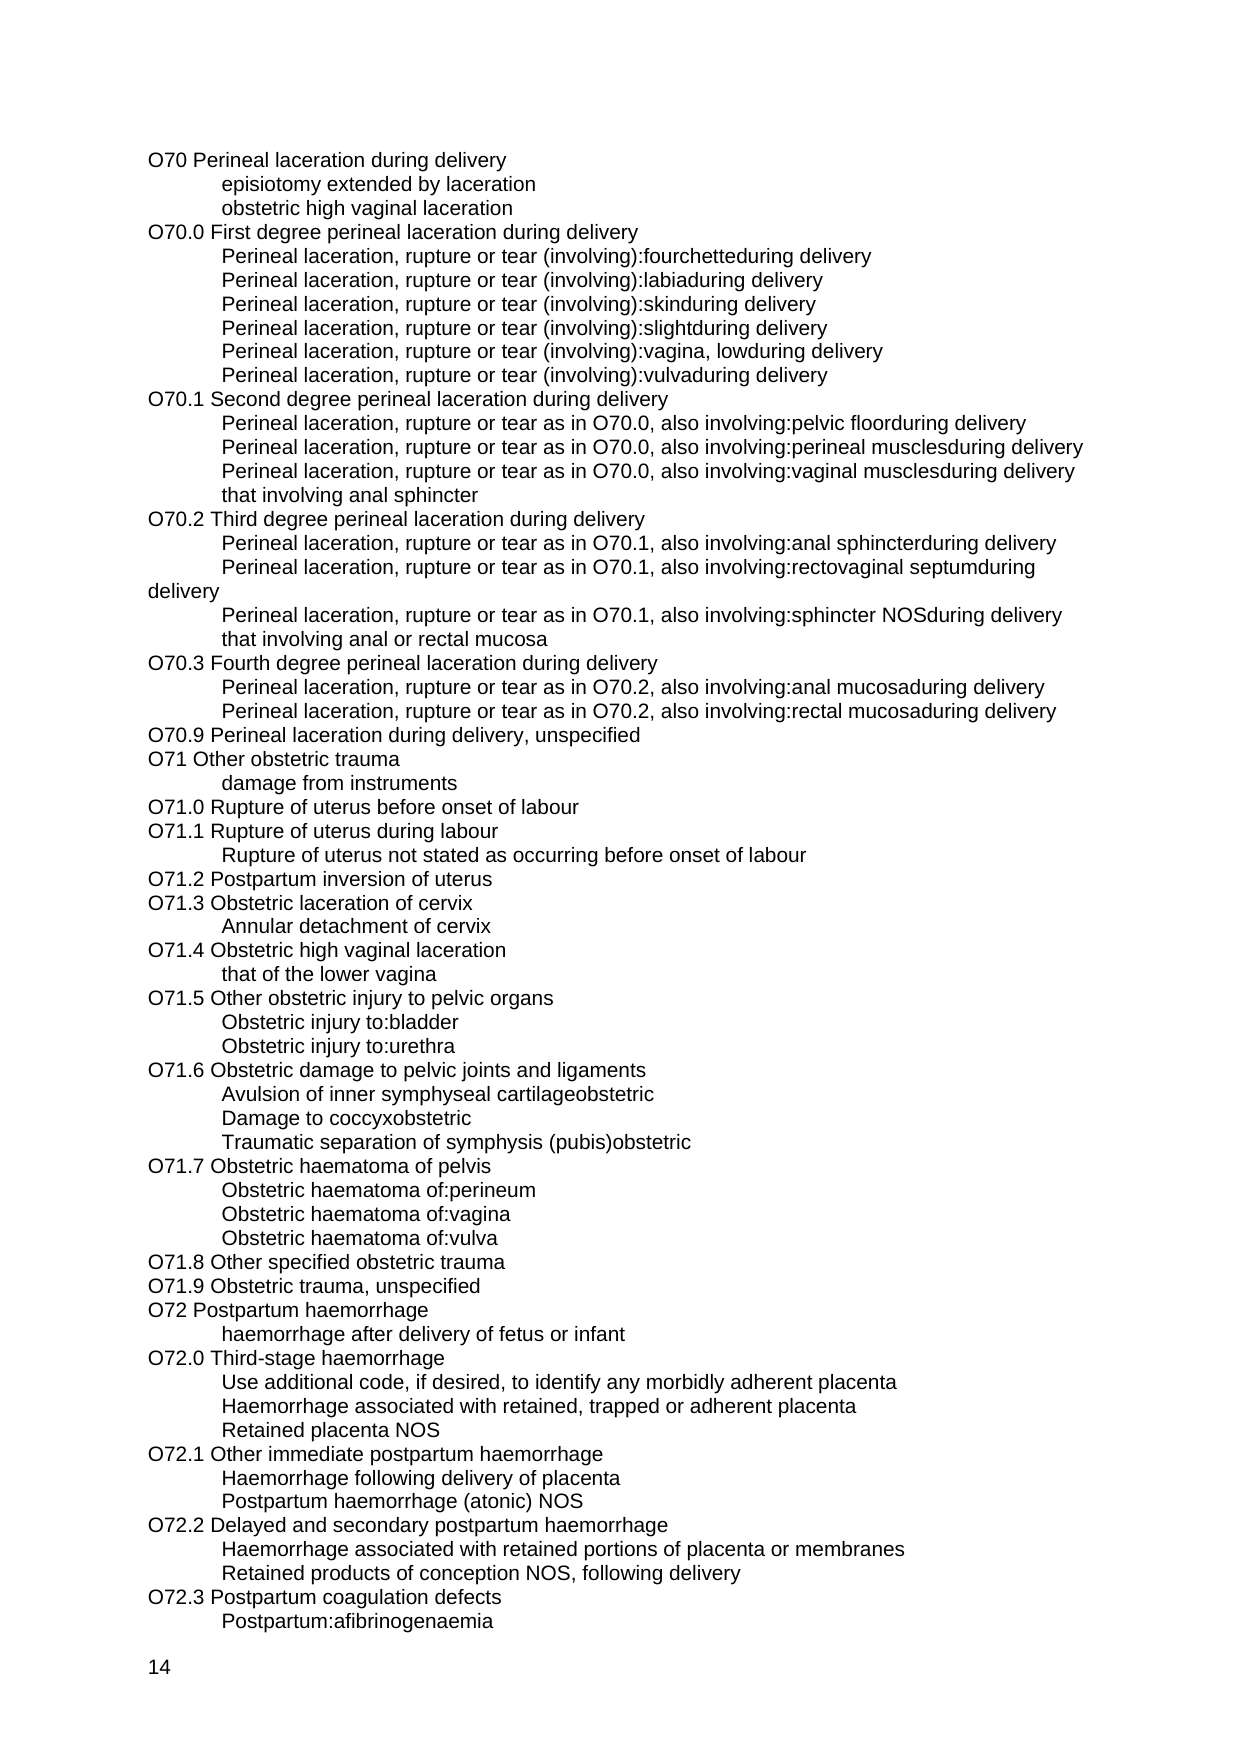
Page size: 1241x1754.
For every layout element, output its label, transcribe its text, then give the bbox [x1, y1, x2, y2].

text Perineal laceration, rupture or tear as in O70.1, also involving:anal sphincterduring delivery [148, 531, 1092, 555]
text Perineal laceration, rupture or tear as in O70.0, also involving:pelvic floorduring delivery [148, 411, 1092, 435]
text O70.9 Perineal laceration during delivery, unspecified [148, 723, 1092, 747]
text Perineal laceration, rupture or tear as in O70.1, also involving:rectovaginal septumduring delivery [148, 555, 1092, 603]
text Use additional code, if desired, to identify any morbidly adherent placenta [148, 1369, 1092, 1393]
text Perineal laceration, rupture or tear (involving):vagina, lowduring delivery [148, 339, 1092, 363]
text Traumatic separation of symphysis (pubis)obstetric [148, 1130, 1092, 1154]
text Haemorrhage following delivery of placenta [148, 1465, 1092, 1489]
text Perineal laceration, rupture or tear as in O70.1, also involving:sphincter NOSduring delivery [148, 603, 1092, 627]
text Perineal laceration, rupture or tear (involving):fourchetteduring delivery [148, 243, 1092, 267]
text O71.0 Rupture of uterus before onset of labour [148, 794, 1092, 818]
text Retained products of conception NOS, following delivery [148, 1561, 1092, 1585]
text Obstetric injury to:bladder [148, 1010, 1092, 1034]
text Perineal laceration, rupture or tear as in O70.0, also involving:vaginal musclesduring delivery [148, 459, 1092, 483]
text Perineal laceration, rupture or tear (involving):labiaduring delivery [148, 267, 1092, 291]
text O70.1 Second degree perineal laceration during delivery [148, 387, 1092, 411]
text O71.5 Other obstetric injury to pelvic organs [148, 986, 1092, 1010]
text O72 Postpartum haemorrhage [148, 1298, 1092, 1322]
text Perineal laceration, rupture or tear (involving):skinduring delivery [148, 291, 1092, 315]
text Perineal laceration, rupture or tear as in O70.2, also involving:rectal mucosaduring delivery [148, 699, 1092, 723]
text Postpartum:afibrinogenaemia [148, 1609, 1092, 1633]
text Haemorrhage associated with retained, trapped or adherent placenta [148, 1393, 1092, 1417]
text O72.3 Postpartum coagulation defects [148, 1585, 1092, 1609]
text O71.4 Obstetric high vaginal laceration [148, 938, 1092, 962]
text Obstetric haematoma of:perineum [148, 1178, 1092, 1202]
text O71.1 Rupture of uterus during labour [148, 818, 1092, 842]
text O71.3 Obstetric laceration of cervix [148, 890, 1092, 914]
text Retained placenta NOS [148, 1417, 1092, 1441]
text O72.0 Third-stage haemorrhage [148, 1346, 1092, 1369]
text O70.2 Third degree perineal laceration during delivery [148, 507, 1092, 531]
text Postpartum haemorrhage (atonic) NOS [148, 1489, 1092, 1513]
text Avulsion of inner symphyseal cartilageobstetric [148, 1082, 1092, 1106]
text Obstetric injury to:urethra [148, 1034, 1092, 1058]
text haemorrhage after delivery of fetus or infant [148, 1322, 1092, 1346]
text O71.9 Obstetric trauma, unspecified [148, 1274, 1092, 1298]
text that involving anal sphincter [148, 483, 1092, 507]
text Haemorrhage associated with retained portions of placenta or membranes [148, 1537, 1092, 1561]
text Rupture of uterus not stated as occurring before onset of labour [148, 842, 1092, 866]
text O70 Perineal laceration during delivery [148, 148, 1092, 172]
text Perineal laceration, rupture or tear (involving):vulvaduring delivery [148, 363, 1092, 387]
text damage from instruments [148, 771, 1092, 794]
text O72.2 Delayed and secondary postpartum haemorrhage [148, 1513, 1092, 1537]
text O71 Other obstetric trauma [148, 747, 1092, 771]
text O71.7 Obstetric haematoma of pelvis [148, 1154, 1092, 1178]
text O71.8 Other specified obstetric trauma [148, 1250, 1092, 1274]
text O70.3 Fourth degree perineal laceration during delivery [148, 651, 1092, 675]
text obstetric high vaginal laceration [148, 196, 1092, 219]
text Damage to coccyxobstetric [148, 1106, 1092, 1130]
text O70.0 First degree perineal laceration during delivery [148, 219, 1092, 243]
text that involving anal or rectal mucosa [148, 627, 1092, 651]
text episiotomy extended by laceration [148, 172, 1092, 196]
text Perineal laceration, rupture or tear as in O70.2, also involving:anal mucosaduring delivery [148, 675, 1092, 699]
text O72.1 Other immediate postpartum haemorrhage [148, 1441, 1092, 1465]
text Perineal laceration, rupture or tear as in O70.0, also involving:perineal musclesduring delivery [148, 435, 1092, 459]
text Annular detachment of cervix [148, 914, 1092, 938]
text O71.6 Obstetric damage to pelvic joints and ligaments [148, 1058, 1092, 1082]
text Obstetric haematoma of:vulva [148, 1226, 1092, 1250]
text O71.2 Postpartum inversion of uterus [148, 866, 1092, 890]
text Perineal laceration, rupture or tear (involving):slightduring delivery [148, 315, 1092, 339]
text Obstetric haematoma of:vagina [148, 1202, 1092, 1226]
text that of the lower vagina [148, 962, 1092, 986]
